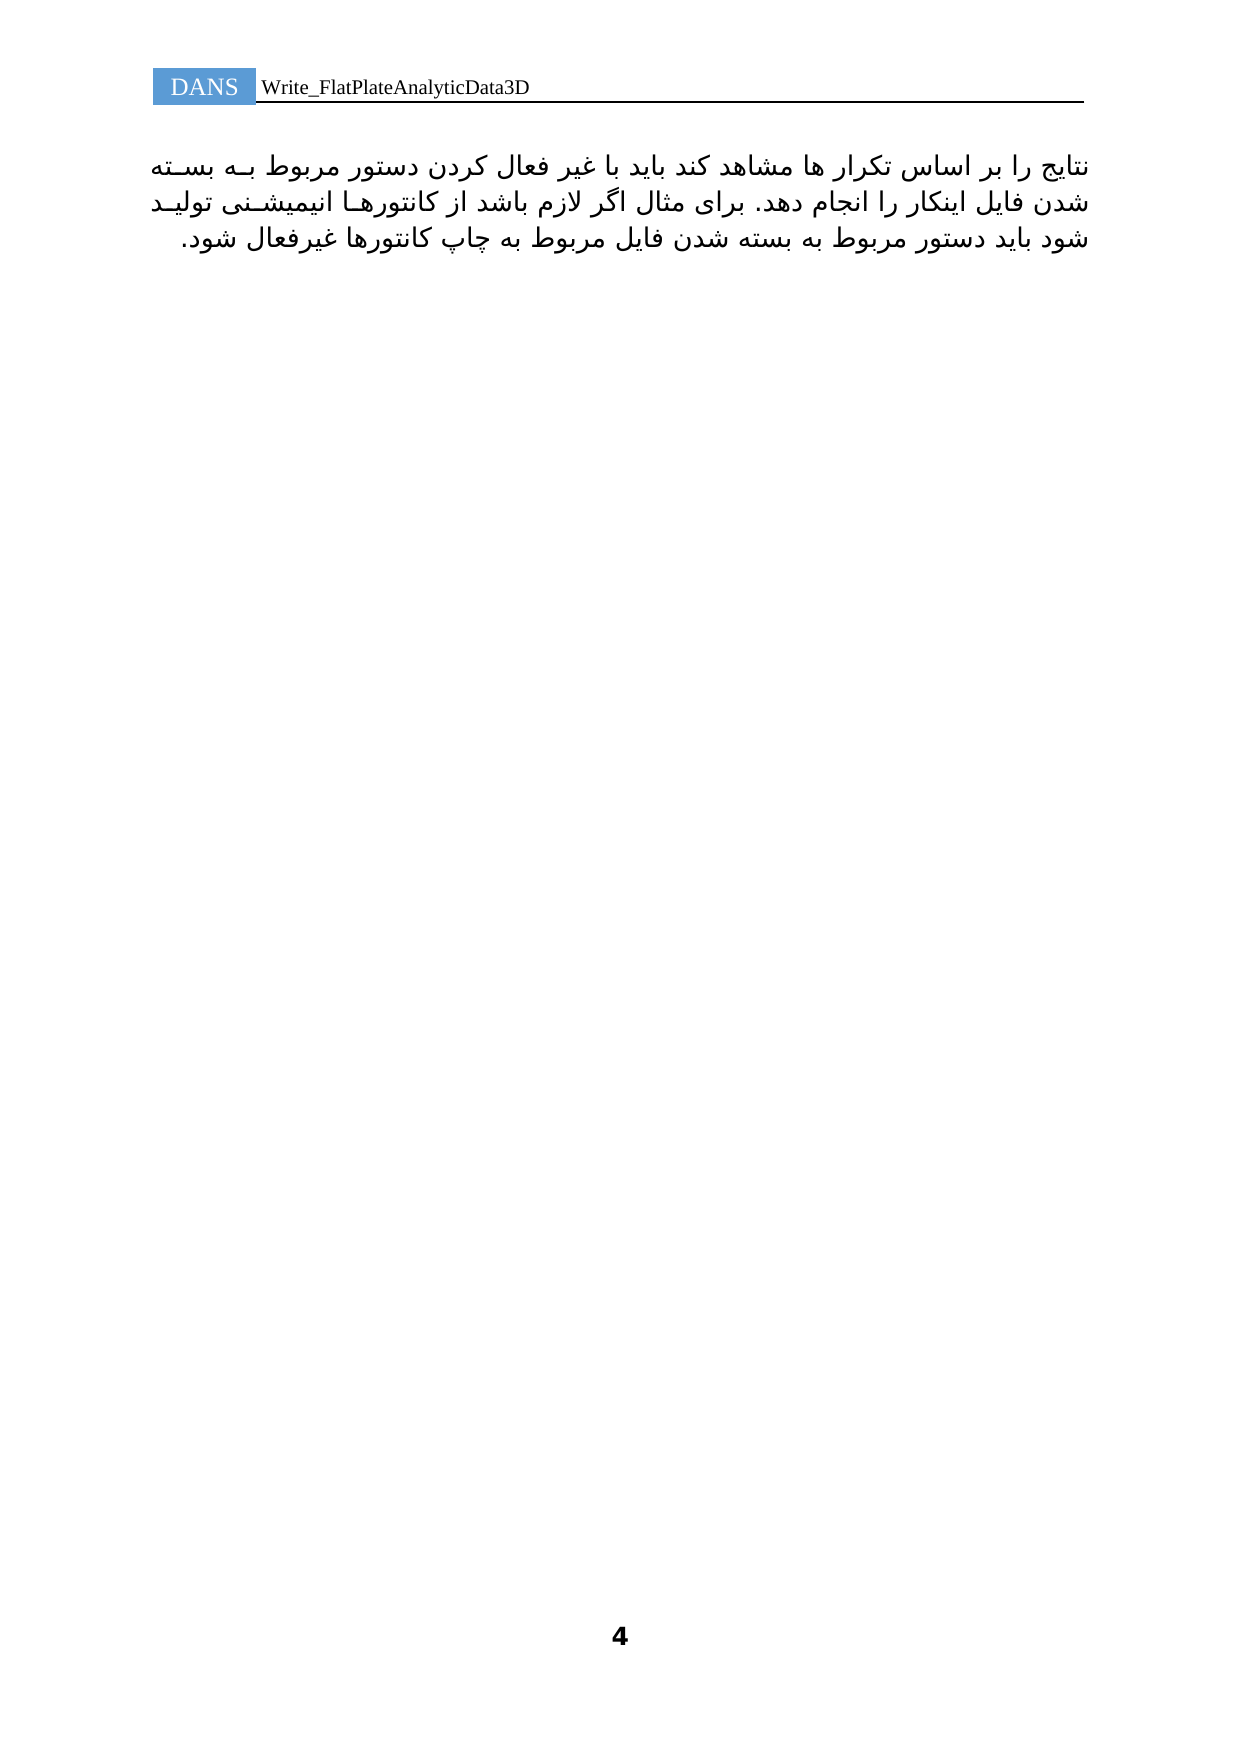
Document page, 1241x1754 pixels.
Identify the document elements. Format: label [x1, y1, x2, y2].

text [150, 150, 1090, 254]
